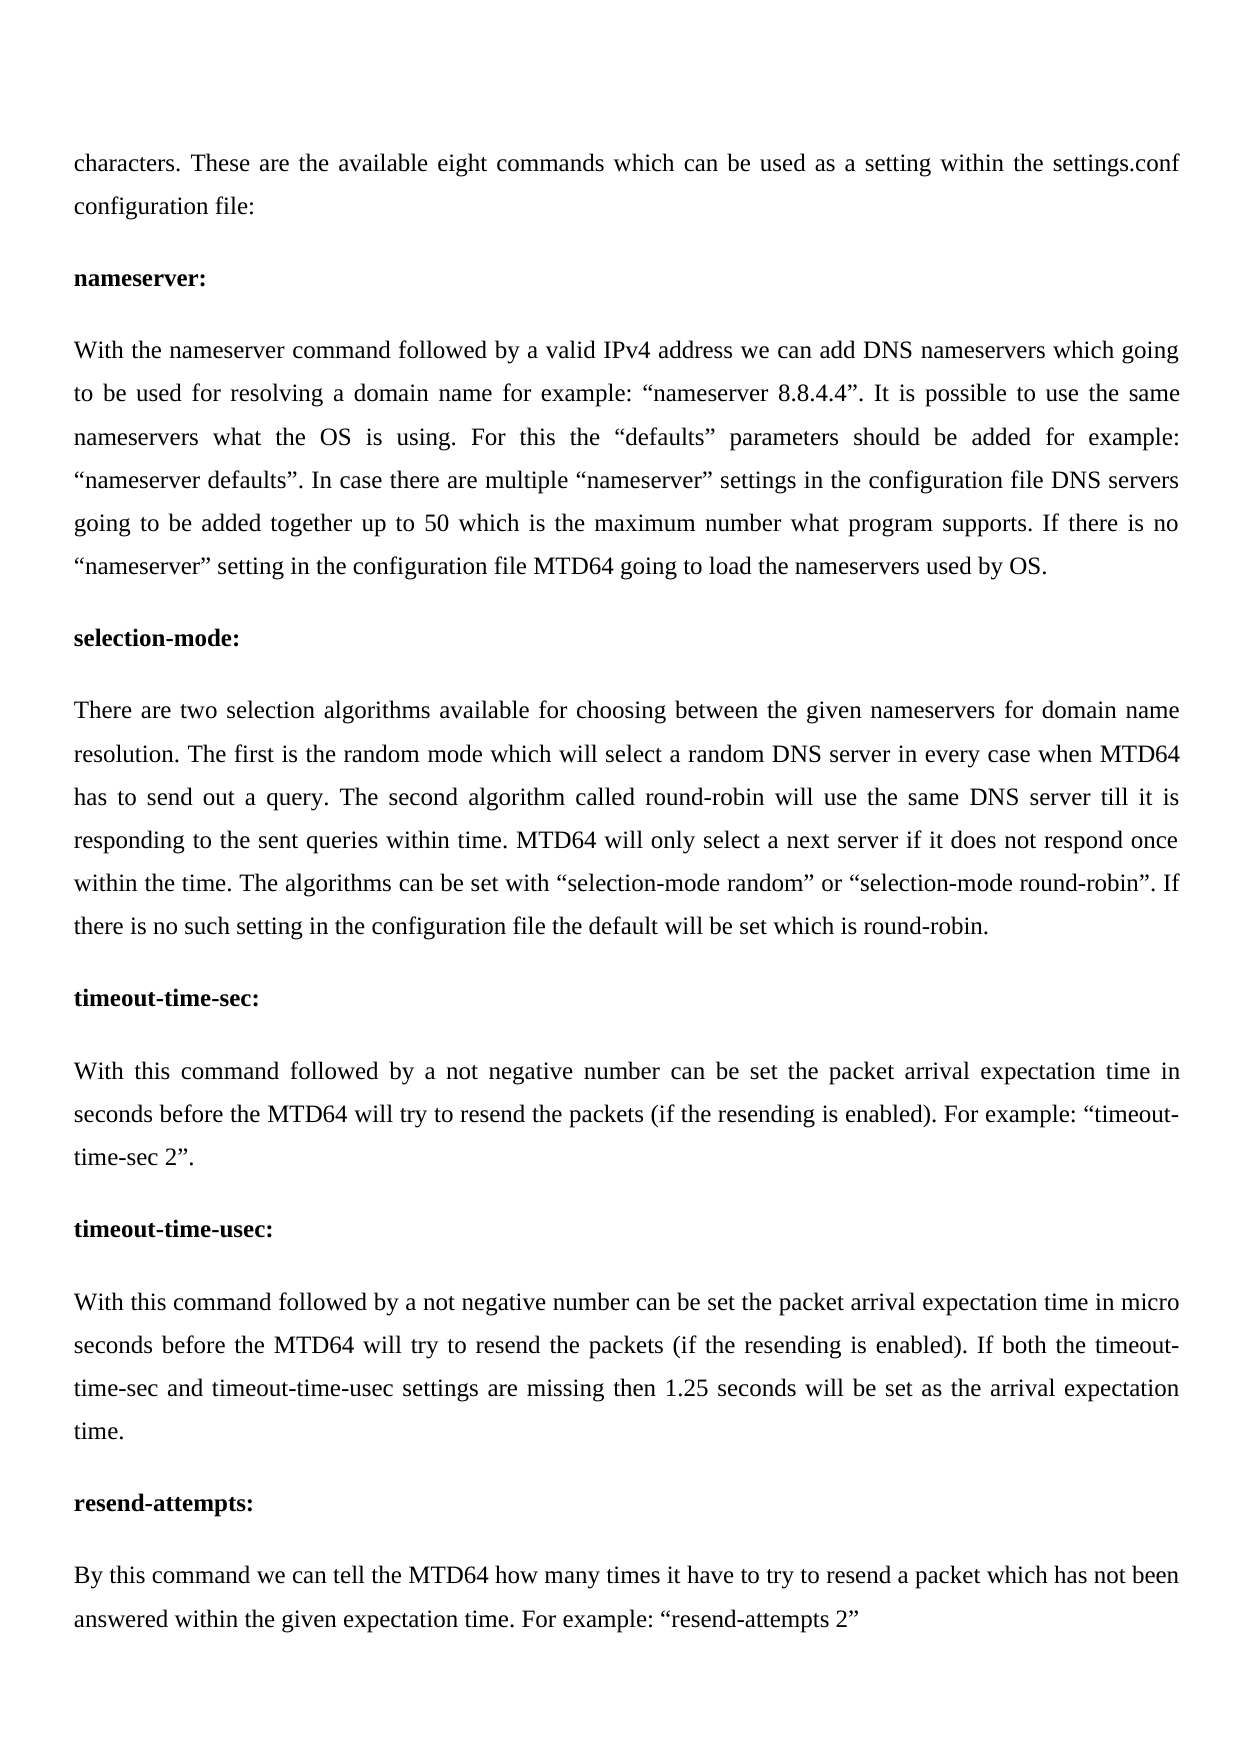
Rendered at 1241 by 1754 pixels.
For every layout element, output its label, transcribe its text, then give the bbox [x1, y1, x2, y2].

text selection-mode: [74, 623, 1181, 652]
text By this command we can tell the MTD64 how many times it have to try to resend a packet which has not been answered within the given expectation time. For example: “resend-attempts 2” [74, 1561, 1181, 1632]
text There are two selection algorithms available for choosing between the given nameservers for domain name resolution. The first is the random mode which will select a random DNS server in every case when MTD64 has to send out a query. The second algorithm called round-robin will use the same DNS server till it is responding to the sent queries within time. MTD64 will only select a next server if it does not respond once within the time. The algorithms can be set with “selection-mode random” or “selection-mode round-robin”. If there is no such setting in the configuration file the default will be set which is round-robin. [74, 696, 1181, 940]
text With the nameserver command followed by a valid IPv4 address we can add DNS nameservers which going to be used for resolving a domain name for example: “nameserver 8.8.4.4”. It is possible to use the same nameservers what the OS is using. For this the “defaults” parameters should be added for example: “nameserver defaults”. In case there are multiple “nameserver” settings in the configuration file DNS servers going to be added together up to 50 which is the maximum number what program supports. If there is no “nameserver” setting in the configuration file MTD64 going to load the nameservers used by OS. [74, 335, 1181, 580]
text With this command followed by a not negative number can be set the packet arrival expectation time in seconds before the MTD64 will try to resend the packets (if the resending is enabled). For example: “timeout-time-sec 2”. [74, 1056, 1181, 1171]
text timeout-time-sec: [74, 983, 1181, 1012]
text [74, 148, 1181, 219]
text With this command followed by a not negative number can be set the packet arrival expectation time in micro seconds before the MTD64 will try to resend the packets (if the resending is enabled). If both the timeout-time-sec and timeout-time-usec settings are missing then 1.25 seconds will be set as the arrival expectation time. [74, 1287, 1181, 1445]
text resend-attempts: [74, 1488, 1181, 1517]
text timeout-time-usec: [74, 1214, 1181, 1243]
text nameserver: [74, 263, 1181, 292]
